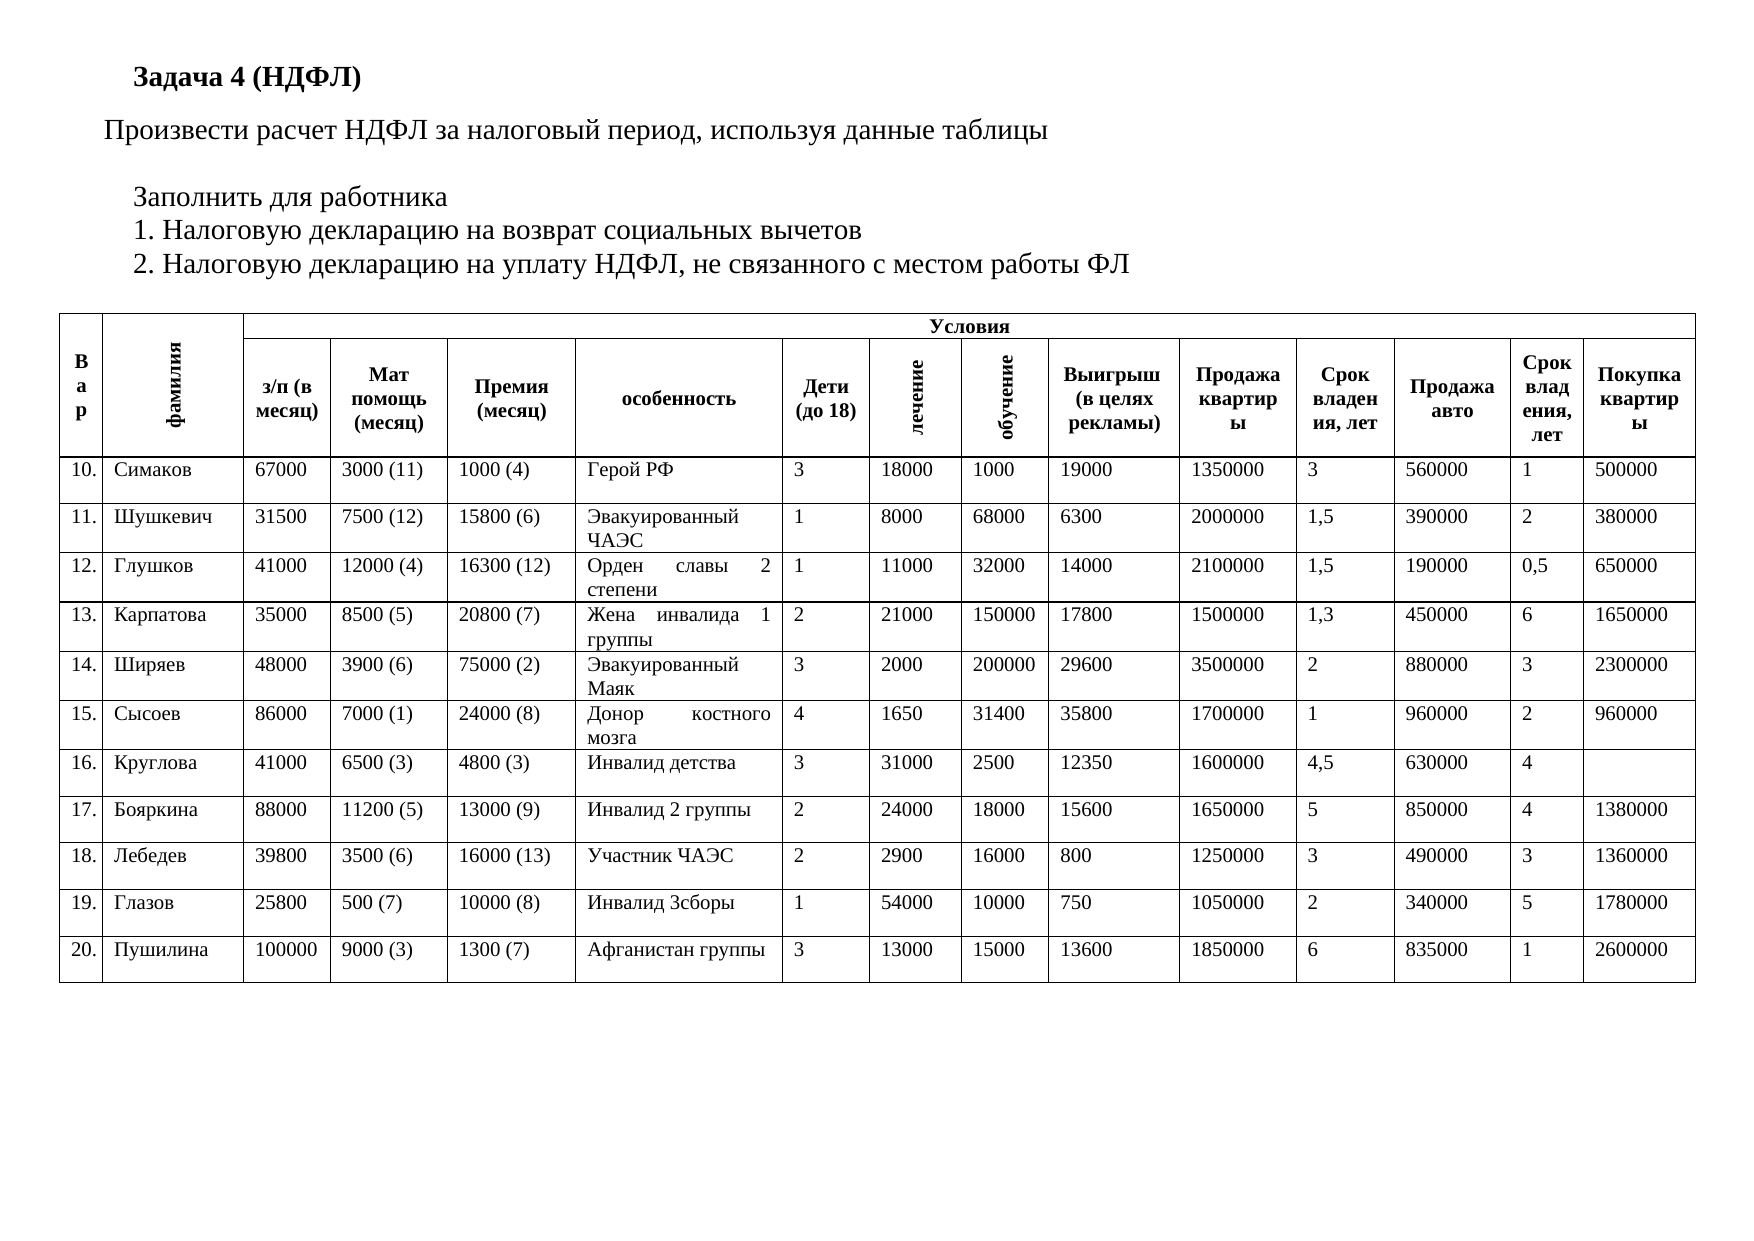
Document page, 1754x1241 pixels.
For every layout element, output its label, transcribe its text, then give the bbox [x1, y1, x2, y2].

table_cell 14000 [1049, 553, 1179, 601]
table_cell 630000 [1395, 750, 1510, 796]
table_cell 16000 [962, 843, 1048, 889]
table_cell 2 [1511, 504, 1583, 552]
table_cell 835000 [1395, 937, 1510, 982]
table_cell 2600000 [1584, 937, 1695, 982]
table_cell 1360000 [1584, 843, 1695, 889]
table_cell 650000 [1584, 553, 1695, 601]
table_cell Донор костного мозга [576, 701, 782, 749]
table_cell 2 [1297, 652, 1394, 700]
table_cell 2900 [870, 843, 961, 889]
table_cell 5 [1511, 890, 1583, 936]
table_cell 20800 (7) [448, 603, 575, 651]
table_cell 450000 [1395, 603, 1510, 651]
table_cell Срок владения, лет [1511, 339, 1583, 456]
table_cell 1050000 [1180, 890, 1296, 936]
table_cell 18000 [870, 458, 961, 503]
table_cell Эвакуированный Маяк [576, 652, 782, 700]
table_cell 15600 [1049, 797, 1179, 842]
table_cell [60, 603, 102, 651]
table_cell 2 [783, 603, 869, 651]
table_cell 7000 (1) [331, 701, 447, 749]
table_cell 1 [783, 553, 869, 601]
table_cell 150000 [962, 603, 1048, 651]
table_header фамилия [103, 314, 243, 456]
table_cell 35800 [1049, 701, 1179, 749]
table_cell 11000 [870, 553, 961, 601]
table_cell 4800 (3) [448, 750, 575, 796]
table_cell 1300 (7) [448, 937, 575, 982]
table_cell 31000 [870, 750, 961, 796]
table_cell 1,5 [1297, 504, 1394, 552]
table_cell Мат помощь (месяц) [331, 339, 447, 456]
table_header Условия [244, 314, 1695, 338]
table_cell 1 [783, 890, 869, 936]
table_cell Пушилина [103, 937, 243, 982]
table_cell 3 [783, 458, 869, 503]
table_cell 1 [1511, 937, 1583, 982]
table_cell 1 [1297, 701, 1394, 749]
table_cell 24000 (8) [448, 701, 575, 749]
table_cell 2500 [962, 750, 1048, 796]
table_cell Лебедев [103, 843, 243, 889]
table_cell 16000 (13) [448, 843, 575, 889]
table_cell 800 [1049, 843, 1179, 889]
table_cell Карпатова [103, 603, 243, 651]
table_cell 1 [783, 504, 869, 552]
table_cell 41000 [244, 553, 330, 601]
table_cell 1350000 [1180, 458, 1296, 503]
table_cell 19000 [1049, 458, 1179, 503]
table_cell 68000 [962, 504, 1048, 552]
table_cell 25800 [244, 890, 330, 936]
table_cell 29600 [1049, 652, 1179, 700]
table_header Вар [60, 314, 102, 456]
table_cell 1780000 [1584, 890, 1695, 936]
table_cell 200000 [962, 652, 1048, 700]
text 2. Налоговую декларацию на уплату НДФЛ, не связанного с местом работы ФЛ [59, 246, 1695, 279]
table_cell 2 [783, 797, 869, 842]
table_cell 500 (7) [331, 890, 447, 936]
table_cell 1000 [962, 458, 1048, 503]
table_cell 10000 (8) [448, 890, 575, 936]
table_cell 9000 (3) [331, 937, 447, 982]
table_cell 380000 [1584, 504, 1695, 552]
table_cell Срок владения, лет [1297, 339, 1394, 456]
table_cell 11200 (5) [331, 797, 447, 842]
table_cell Продажа квартиры [1180, 339, 1296, 456]
text Произвести расчет НДФЛ за налоговый период, используя данные таблицы [59, 112, 1695, 145]
table_cell 12000 (4) [331, 553, 447, 601]
table_cell 15000 [962, 937, 1048, 982]
table_cell 2000 [870, 652, 961, 700]
table_cell 390000 [1395, 504, 1510, 552]
table_cell Симаков [103, 458, 243, 503]
table_cell [60, 843, 102, 889]
table_cell 88000 [244, 797, 330, 842]
table_cell Инвалид 3сборы [576, 890, 782, 936]
text 1. Налоговую декларацию на возврат социальных вычетов [59, 212, 1695, 246]
table_cell 1650000 [1584, 603, 1695, 651]
table_cell 32000 [962, 553, 1048, 601]
table_cell 67000 [244, 458, 330, 503]
table_cell обучение [962, 339, 1048, 456]
table_cell Покупка квартиры [1584, 339, 1695, 456]
table_cell 8000 [870, 504, 961, 552]
table_cell 3500 (6) [331, 843, 447, 889]
table_cell Премия (месяц) [448, 339, 575, 456]
table_cell 6 [1511, 603, 1583, 651]
table_cell 4 [783, 701, 869, 749]
table_cell [60, 652, 102, 700]
table_cell 5 [1297, 797, 1394, 842]
table_cell 16300 (12) [448, 553, 575, 601]
table_cell 24000 [870, 797, 961, 842]
table_cell 4,5 [1297, 750, 1394, 796]
table_cell Дети (до 18) [783, 339, 869, 456]
table_cell [1584, 750, 1695, 796]
table_cell 1000 (4) [448, 458, 575, 503]
table_cell 2000000 [1180, 504, 1296, 552]
table_cell 490000 [1395, 843, 1510, 889]
table_cell 0,5 [1511, 553, 1583, 601]
table_cell 4 [1511, 750, 1583, 796]
table_cell 190000 [1395, 553, 1510, 601]
table_cell 6300 [1049, 504, 1179, 552]
table_cell [60, 504, 102, 552]
table_cell Эвакуированный ЧАЭС [576, 504, 782, 552]
table_cell 3 [1511, 843, 1583, 889]
table_cell 1850000 [1180, 937, 1296, 982]
table_cell 48000 [244, 652, 330, 700]
table_cell 54000 [870, 890, 961, 936]
table_cell Инвалид детства [576, 750, 782, 796]
table_cell 500000 [1584, 458, 1695, 503]
table_cell 41000 [244, 750, 330, 796]
table_cell 6 [1297, 937, 1394, 982]
table_cell [60, 701, 102, 749]
table_cell 6500 (3) [331, 750, 447, 796]
table_cell Ширяев [103, 652, 243, 700]
table_cell 35000 [244, 603, 330, 651]
table_cell 86000 [244, 701, 330, 749]
table_cell 1250000 [1180, 843, 1296, 889]
table_cell 17800 [1049, 603, 1179, 651]
table_cell 3 [783, 750, 869, 796]
table_cell Продажа авто [1395, 339, 1510, 456]
table_cell Бояркина [103, 797, 243, 842]
table_cell 3 [783, 652, 869, 700]
table_cell Выигрыш (в целях рекламы) [1049, 339, 1179, 456]
table_cell 15800 (6) [448, 504, 575, 552]
table_cell 2 [1297, 890, 1394, 936]
text Задача 4 (НДФЛ) [59, 59, 1695, 93]
table_cell 12350 [1049, 750, 1179, 796]
table_cell 31500 [244, 504, 330, 552]
table_cell 8500 (5) [331, 603, 447, 651]
table_cell 960000 [1584, 701, 1695, 749]
table_cell [60, 937, 102, 982]
table_cell 4 [1511, 797, 1583, 842]
table_cell 13000 (9) [448, 797, 575, 842]
table_cell 10000 [962, 890, 1048, 936]
table_cell 880000 [1395, 652, 1510, 700]
table_cell 7500 (12) [331, 504, 447, 552]
table_cell з/п (в месяц) [244, 339, 330, 456]
table_cell 1,3 [1297, 603, 1394, 651]
table_cell 21000 [870, 603, 961, 651]
table_cell Герой РФ [576, 458, 782, 503]
table_cell 1500000 [1180, 603, 1296, 651]
table_cell Афганистан группы [576, 937, 782, 982]
text Заполнить для работника [59, 179, 1695, 212]
table_cell [60, 553, 102, 601]
table_cell 13000 [870, 937, 961, 982]
table_cell [60, 890, 102, 936]
table_cell Круглова [103, 750, 243, 796]
table_cell 3 [1297, 843, 1394, 889]
table_cell 3 [783, 937, 869, 982]
table_cell [60, 750, 102, 796]
table_cell 2 [1511, 701, 1583, 749]
table_cell 960000 [1395, 701, 1510, 749]
table_cell лечение [870, 339, 961, 456]
table_cell 2300000 [1584, 652, 1695, 700]
table_cell 850000 [1395, 797, 1510, 842]
table_cell 31400 [962, 701, 1048, 749]
table_cell 100000 [244, 937, 330, 982]
table_cell Инвалид 2 группы [576, 797, 782, 842]
table_cell 1650000 [1180, 797, 1296, 842]
table_cell Жена инвалида 1 группы [576, 603, 782, 651]
table_cell 560000 [1395, 458, 1510, 503]
table_cell 2 [783, 843, 869, 889]
table_cell 3 [1297, 458, 1394, 503]
table_cell 3900 (6) [331, 652, 447, 700]
table_cell 1 [1511, 458, 1583, 503]
table_cell 3500000 [1180, 652, 1296, 700]
table_cell 3000 (11) [331, 458, 447, 503]
table_cell 75000 (2) [448, 652, 575, 700]
table_cell 750 [1049, 890, 1179, 936]
table_cell Орден славы 2 степени [576, 553, 782, 601]
table_cell 2100000 [1180, 553, 1296, 601]
table_cell 39800 [244, 843, 330, 889]
table_cell 3 [1511, 652, 1583, 700]
table_cell [60, 797, 102, 842]
table_cell 1650 [870, 701, 961, 749]
table_cell Глушков [103, 553, 243, 601]
table_cell 340000 [1395, 890, 1510, 936]
table_cell 18000 [962, 797, 1048, 842]
table_cell [60, 458, 102, 503]
table_cell Глазов [103, 890, 243, 936]
table_cell Шушкевич [103, 504, 243, 552]
table_cell особенность [576, 339, 782, 456]
table_cell 1700000 [1180, 701, 1296, 749]
table_cell 1380000 [1584, 797, 1695, 842]
table_cell 1600000 [1180, 750, 1296, 796]
table_cell 1,5 [1297, 553, 1394, 601]
table_cell Сысоев [103, 701, 243, 749]
table_cell 13600 [1049, 937, 1179, 982]
table_cell Участник ЧАЭС [576, 843, 782, 889]
